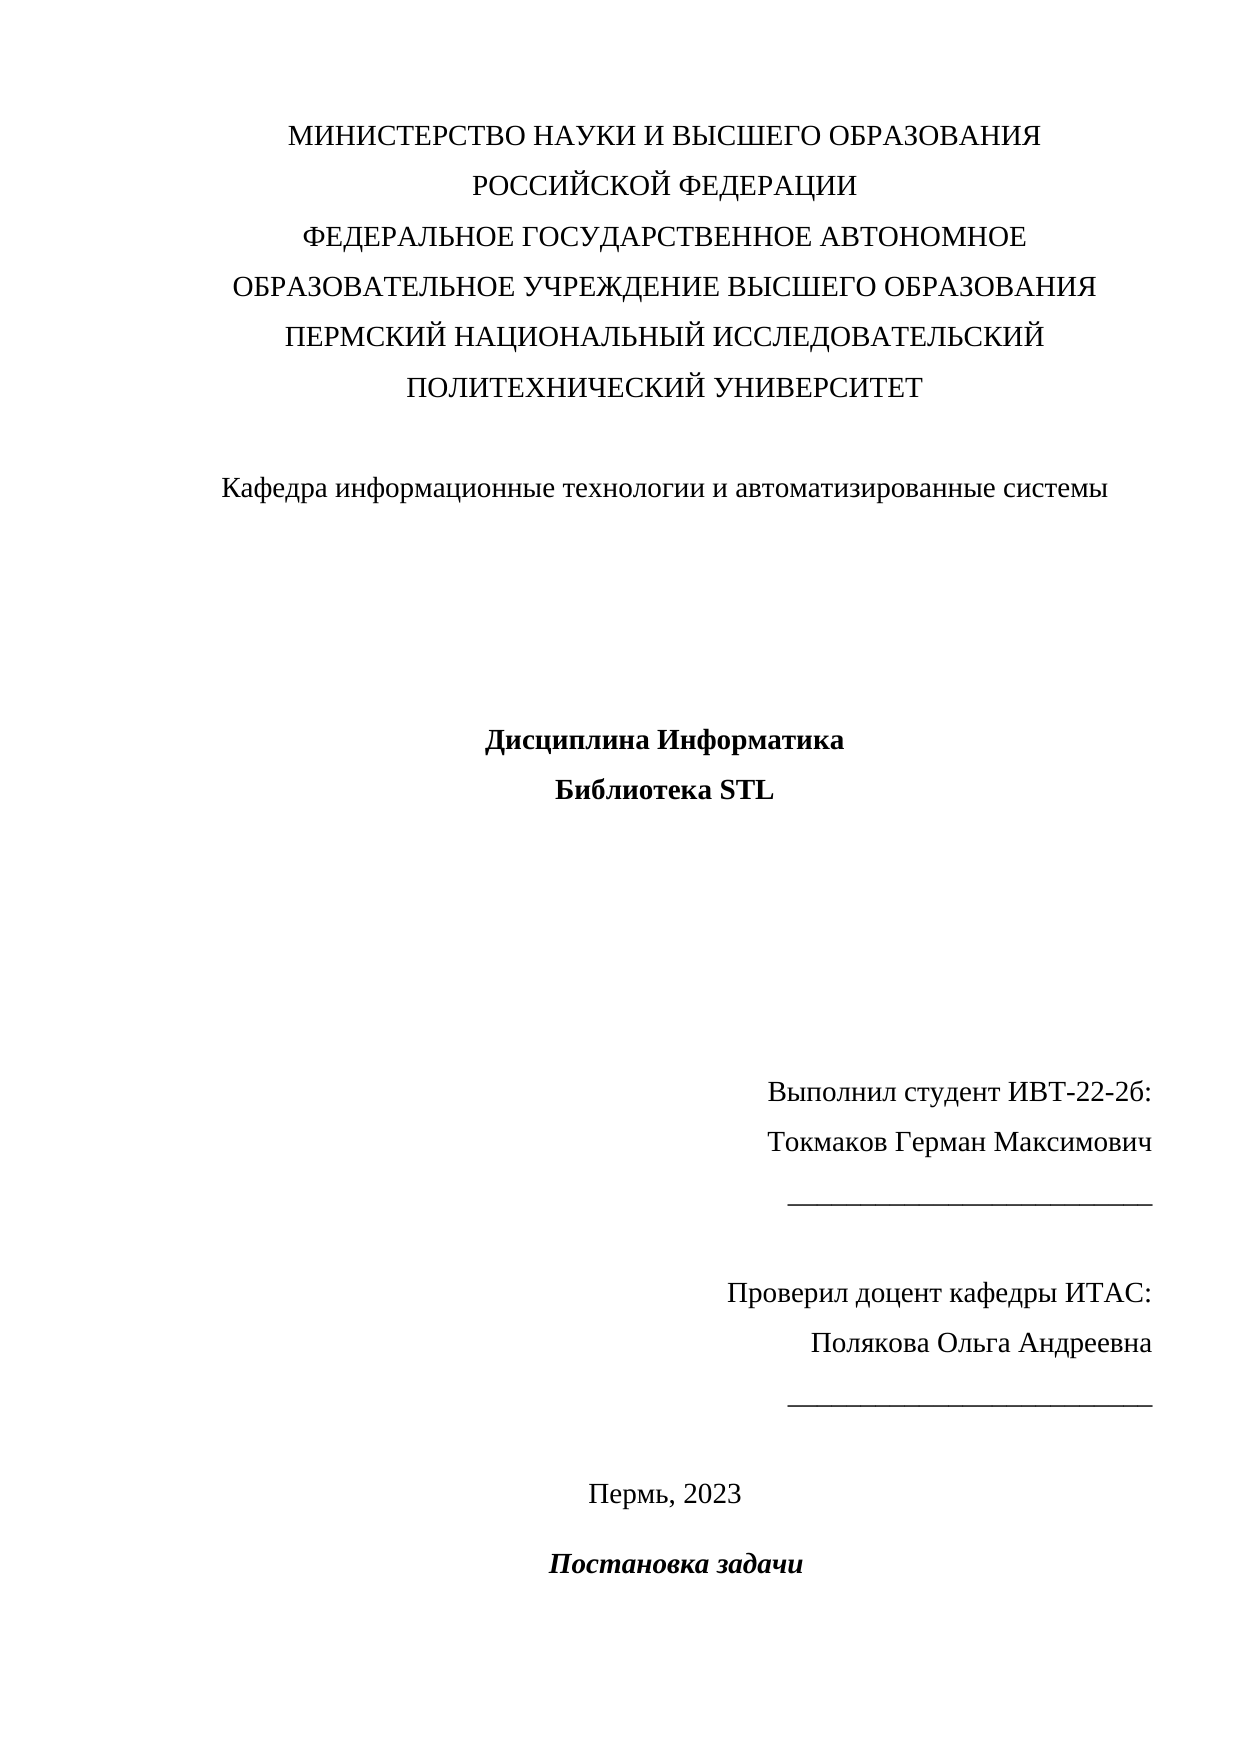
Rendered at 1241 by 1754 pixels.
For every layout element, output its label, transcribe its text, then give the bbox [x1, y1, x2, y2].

subtitle Постановка задачи [200, 1546, 1152, 1580]
text МИНИСТЕРСТВО НАУКИ И ВЫСШЕГО ОБРАЗОВАНИЯ РОССИЙСКОЙ ФЕДЕРАЦИИ [177, 118, 1152, 202]
text _________________________ [177, 1376, 1152, 1409]
text Кафедра информационные технологии и автоматизированные системы [177, 470, 1152, 504]
text Токмаков Герман Максимович [177, 1124, 1152, 1158]
text Пермь, 2023 [177, 1477, 1152, 1510]
text Полякова Ольга Андреевна [177, 1326, 1152, 1359]
text Выполнил студент ИВТ-22-2б: [177, 1074, 1152, 1108]
text Дисциплина Информатика [177, 722, 1152, 755]
text Библиотека STL [177, 772, 1152, 806]
text Проверил доцент кафедры ИТАС: [177, 1275, 1152, 1309]
text ФЕДЕРАЛЬНОЕ ГОСУДАРСТВЕННОЕ АВТОНОМНОЕ ОБРАЗОВАТЕЛЬНОЕ УЧРЕЖДЕНИЕ ВЫСШЕГО ОБРАЗОВАНИЯ [177, 219, 1152, 303]
text ПЕРМСКИЙ НАЦИОНАЛЬНЫЙ ИССЛЕДОВАТЕЛЬСКИЙ ПОЛИТЕХНИЧЕСКИЙ УНИВЕРСИТЕТ [177, 319, 1152, 403]
text _________________________ [177, 1175, 1152, 1208]
